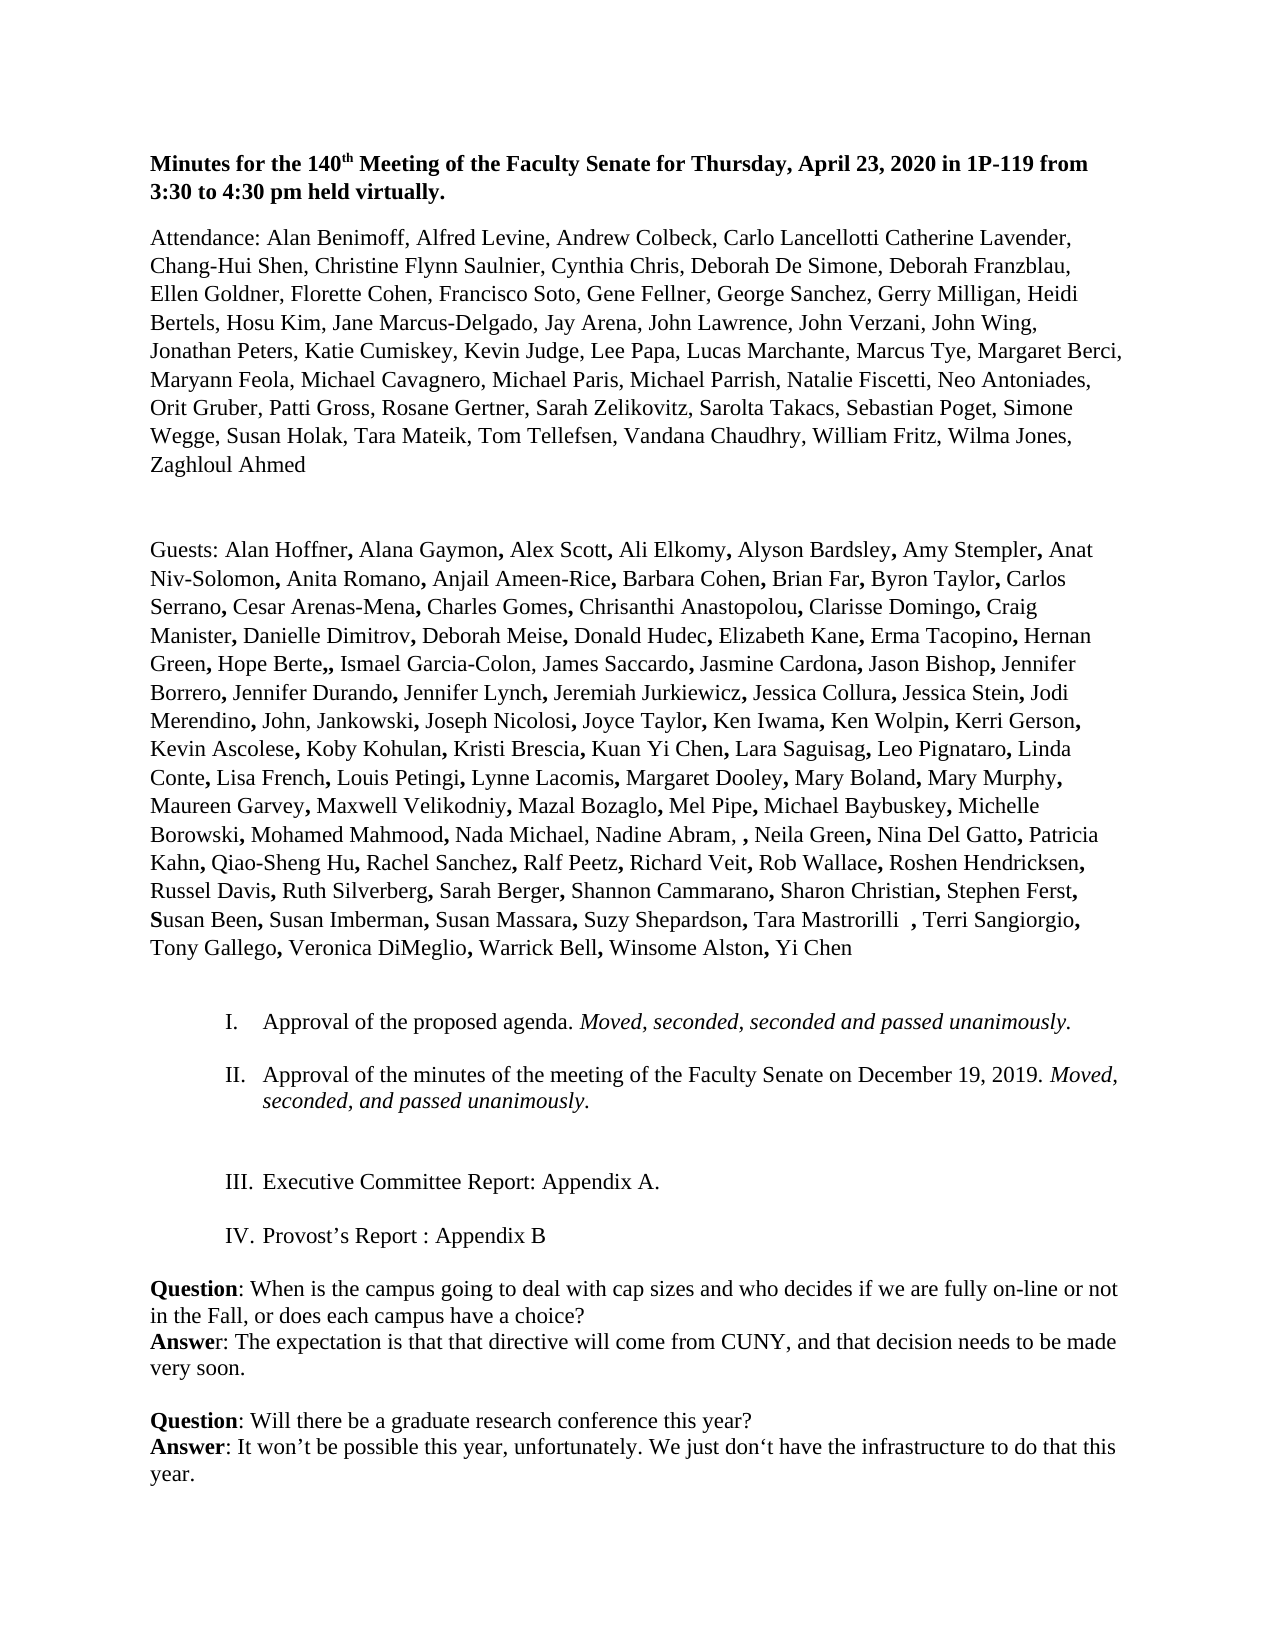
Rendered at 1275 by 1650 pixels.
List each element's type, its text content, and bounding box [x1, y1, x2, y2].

text Attendance: Alan Benimoff, Alfred Levine, Andrew Colbeck, Carlo Lancellotti Catherine Lavender, Chang-Hui Shen, Christine Flynn Saulnier, Cynthia Chris, Deborah De Simone, Deborah Franzblau, Ellen Goldner, Florette Cohen, Francisco Soto, Gene Fellner, George Sanchez, Gerry Milligan, Heidi Bertels, Hosu Kim, Jane Marcus-Delgado, Jay Arena, John Lawrence, John Verzani, John Wing, Jonathan Peters, Katie Cumiskey, Kevin Judge, Lee Papa, Lucas Marchante, Marcus Tye, Margaret Berci, Maryann Feola, Michael Cavagnero, Michael Paris, Michael Parrish, Natalie Fiscetti, Neo Antoniades, Orit Gruber, Patti Gross, Rosane Gertner, Sarah Zelikovitz, Sarolta Takacs, Sebastian Poget, Simone Wegge, Susan Holak, Tara Mateik, Tom Tellefsen, Vandana Chaudhry, William Fritz, Wilma Jones, Zaghloul Ahmed [150, 223, 1125, 477]
list Approval of the minutes of the meeting of the Faculty Senate on December 19, 2019. Moved, seconded, and passed unanimously. [225, 1061, 1125, 1113]
list Approval of the proposed agenda. Moved, seconded, seconded and passed unanimously. [225, 1008, 1125, 1034]
text Question: When is the campus going to deal with cap sizes and who decides if we are fully on-line or not in the Fall, or does each campus have a choice? [150, 1275, 1125, 1328]
text Guests: Alan Hoffner, Alana Gaymon, Alex Scott, Ali Elkomy, Alyson Bardsley, Amy Stempler, Anat Niv-Solomon, Anita Romano, Anjail Ameen-Rice, Barbara Cohen, Brian Far, Byron Taylor, Carlos Serrano, Cesar Arenas-Mena, Charles Gomes, Chrisanthi Anastopolou, Clarisse Domingo, Craig Manister, Danielle Dimitrov, Deborah Meise, Donald Hudec, Elizabeth Kane, Erma Tacopino, Hernan Green, Hope Berte,, Ismael Garcia-Colon, James Saccardo, Jasmine Cardona, Jason Bishop, Jennifer Borrero, Jennifer Durando, Jennifer Lynch, Jeremiah Jurkiewicz, Jessica Collura, Jessica Stein, Jodi Merendino, John, Jankowski, Joseph Nicolosi, Joyce Taylor, Ken Iwama, Ken Wolpin, Kerri Gerson, Kevin Ascolese, Koby Kohulan, Kristi Brescia, Kuan Yi Chen, Lara Saguisag, Leo Pignataro, Linda Conte, Lisa French, Louis Petingi, Lynne Lacomis, Margaret Dooley, Mary Boland, Mary Murphy, Maureen Garvey, Maxwell Velikodniy, Mazal Bozaglo, Mel Pipe, Michael Baybuskey, Michelle Borowski, Mohamed Mahmood, Nada Michael, Nadine Abram, , Neila Green, Nina Del Gatto, Patricia Kahn, Qiao-Sheng Hu, Rachel Sanchez, Ralf Peetz, Richard Veit, Rob Wallace, Roshen Hendricksen, Russel Davis, Ruth Silverberg, Sarah Berger, Shannon Cammarano, Sharon Christian, Stephen Ferst, Susan Been, Susan Imberman, Susan Massara, Suzy Shepardson, Tara Mastrorilli , Terri Sangiorgio, Tony Gallego, Veronica DiMeglio, Warrick Bell, Winsome Alston, Yi Chen [150, 536, 1125, 961]
text Answer: The expectation is that that directive will come from CUNY, and that decision needs to be made very soon. [150, 1328, 1125, 1381]
text Minutes for the 140th Meeting of the Faculty Senate for Thursday, April 23, 2020 in 1P-119 from 3:30 to 4:30 pm held virtually. [150, 150, 1125, 205]
text Answer: It won’t be possible this year, unfortunately. We just don‘t have the infrastructure to do that this year. [150, 1433, 1125, 1486]
list Executive Committee Report: Appendix A. [225, 1168, 1125, 1194]
text Question: Will there be a graduate research conference this year? [150, 1407, 1125, 1433]
list Provost’s Report : Appendix B [225, 1223, 1125, 1249]
